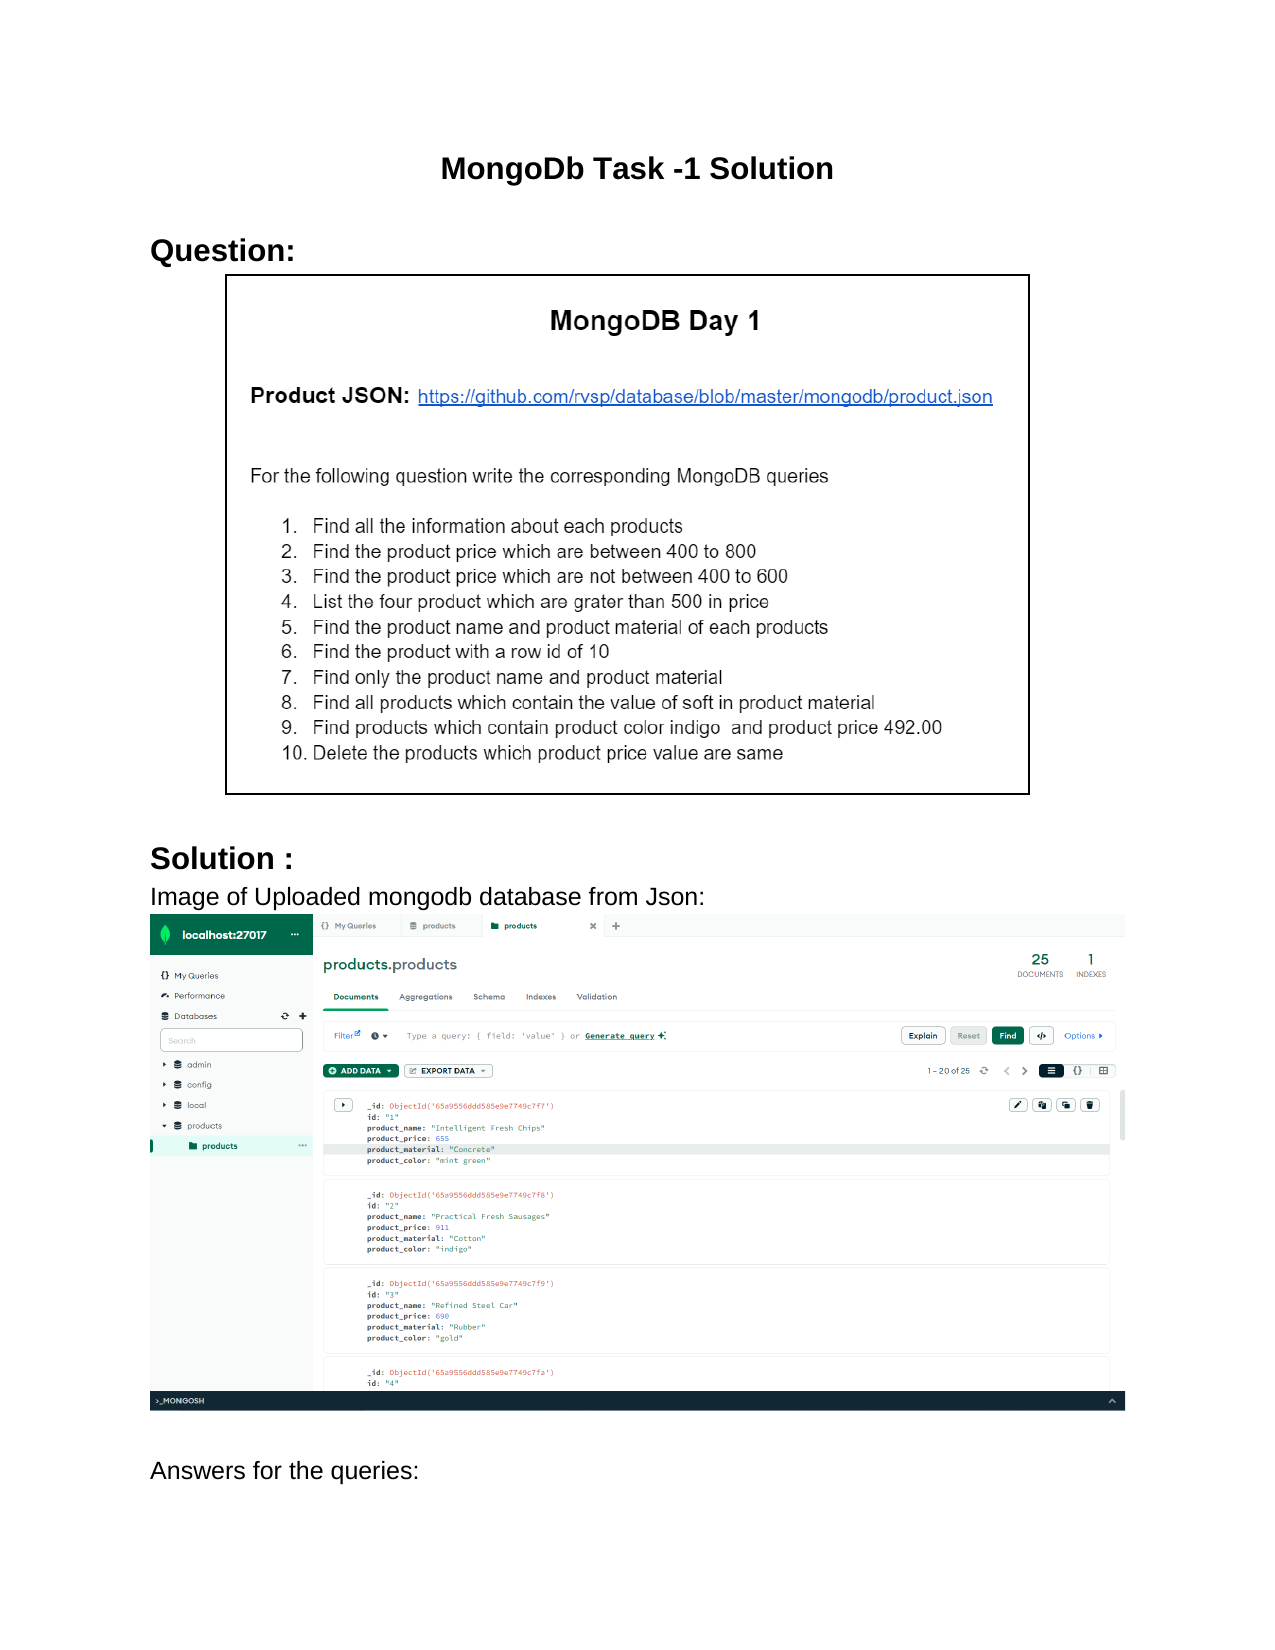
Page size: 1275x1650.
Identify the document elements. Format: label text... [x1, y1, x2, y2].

text MongoDb Task -1 Solution [150, 150, 1125, 186]
picture [150, 914, 1125, 1411]
text Question: [150, 232, 1125, 268]
text Solution : [150, 840, 1125, 876]
text Image of Uploaded mongodb database from Json: [150, 882, 1125, 910]
text Answers for the queries: [150, 1456, 1125, 1484]
picture [227, 276, 1028, 793]
